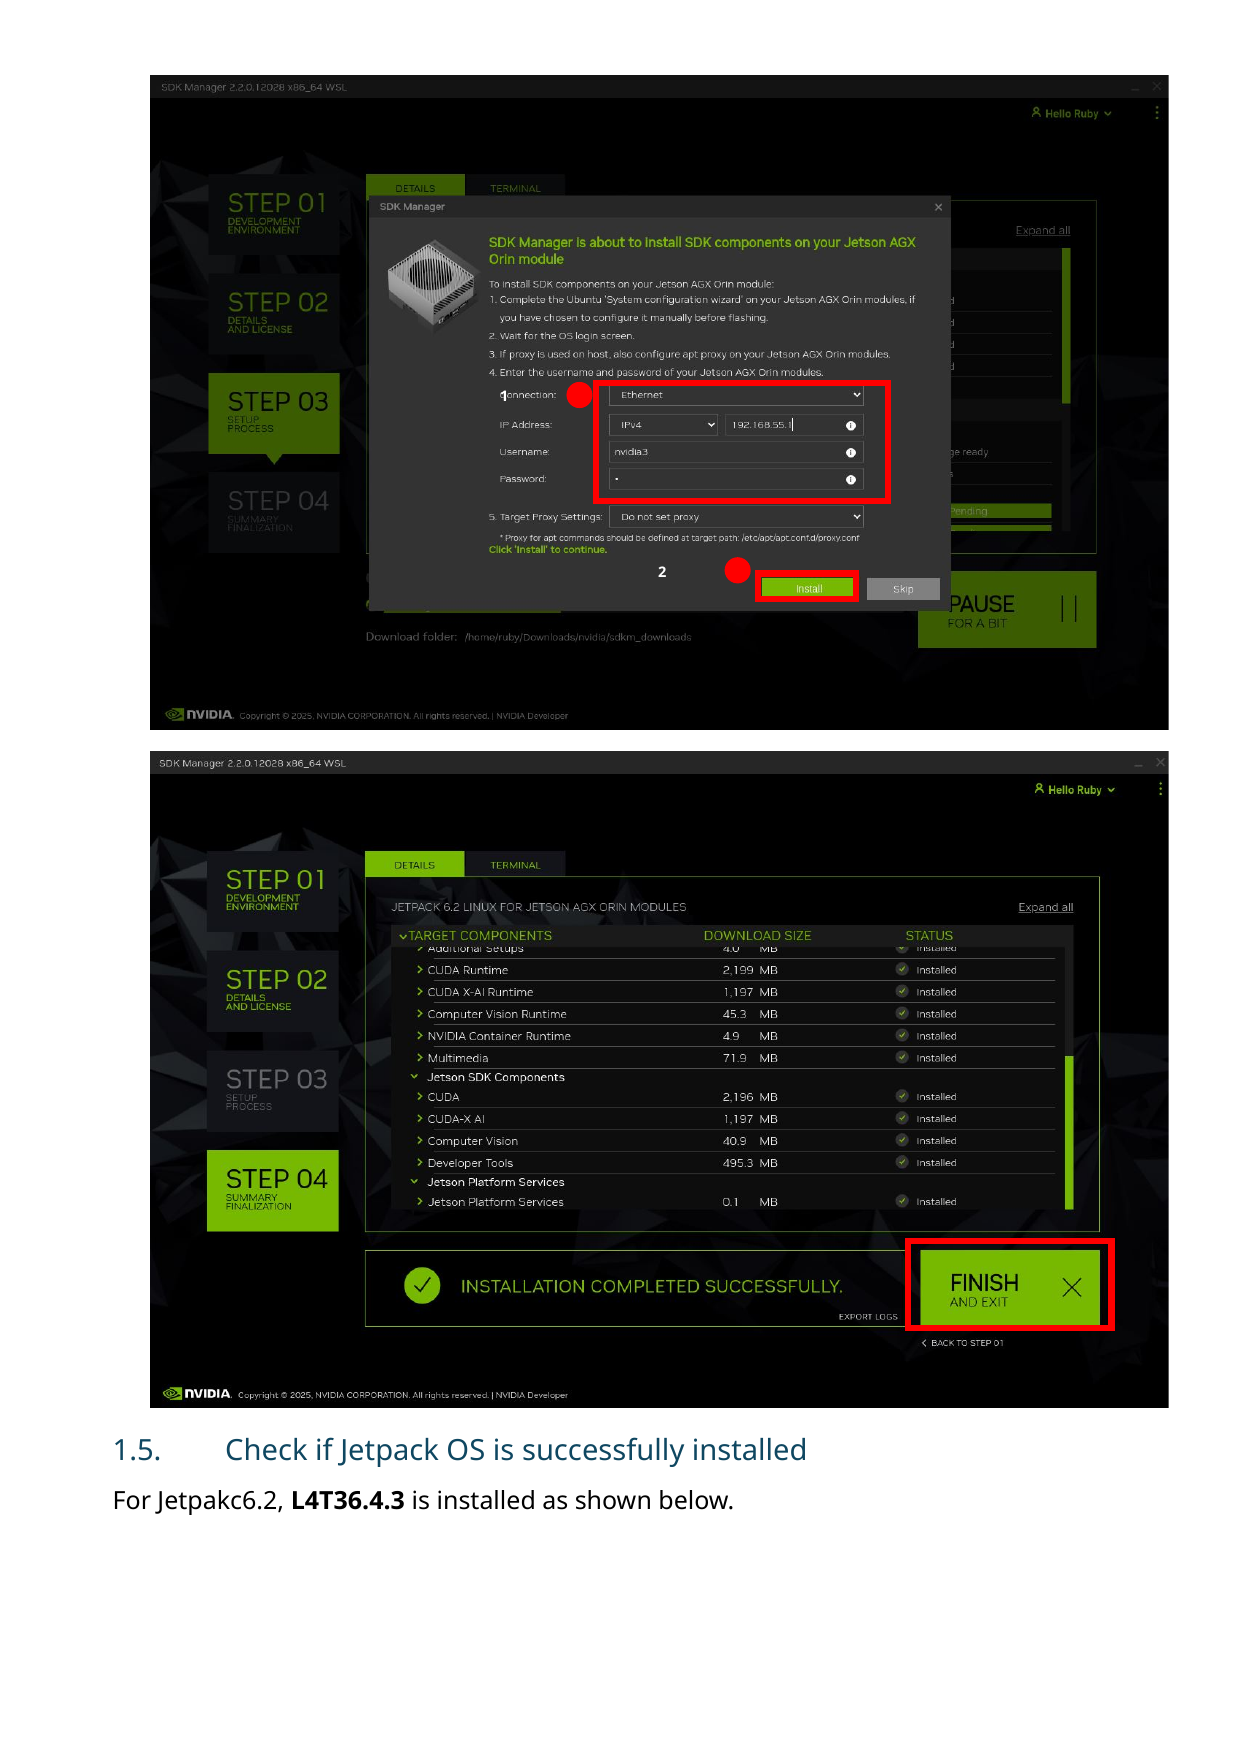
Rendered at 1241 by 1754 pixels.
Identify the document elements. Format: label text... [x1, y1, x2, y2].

text For Jetpakc6.2, L4T36.4.3 is installed as shown below. [112, 1483, 1165, 1517]
picture [150, 75, 1169, 730]
picture [150, 751, 1169, 1408]
subtitle Check if Jetpack OS is successfully installed [112, 1429, 1165, 1469]
